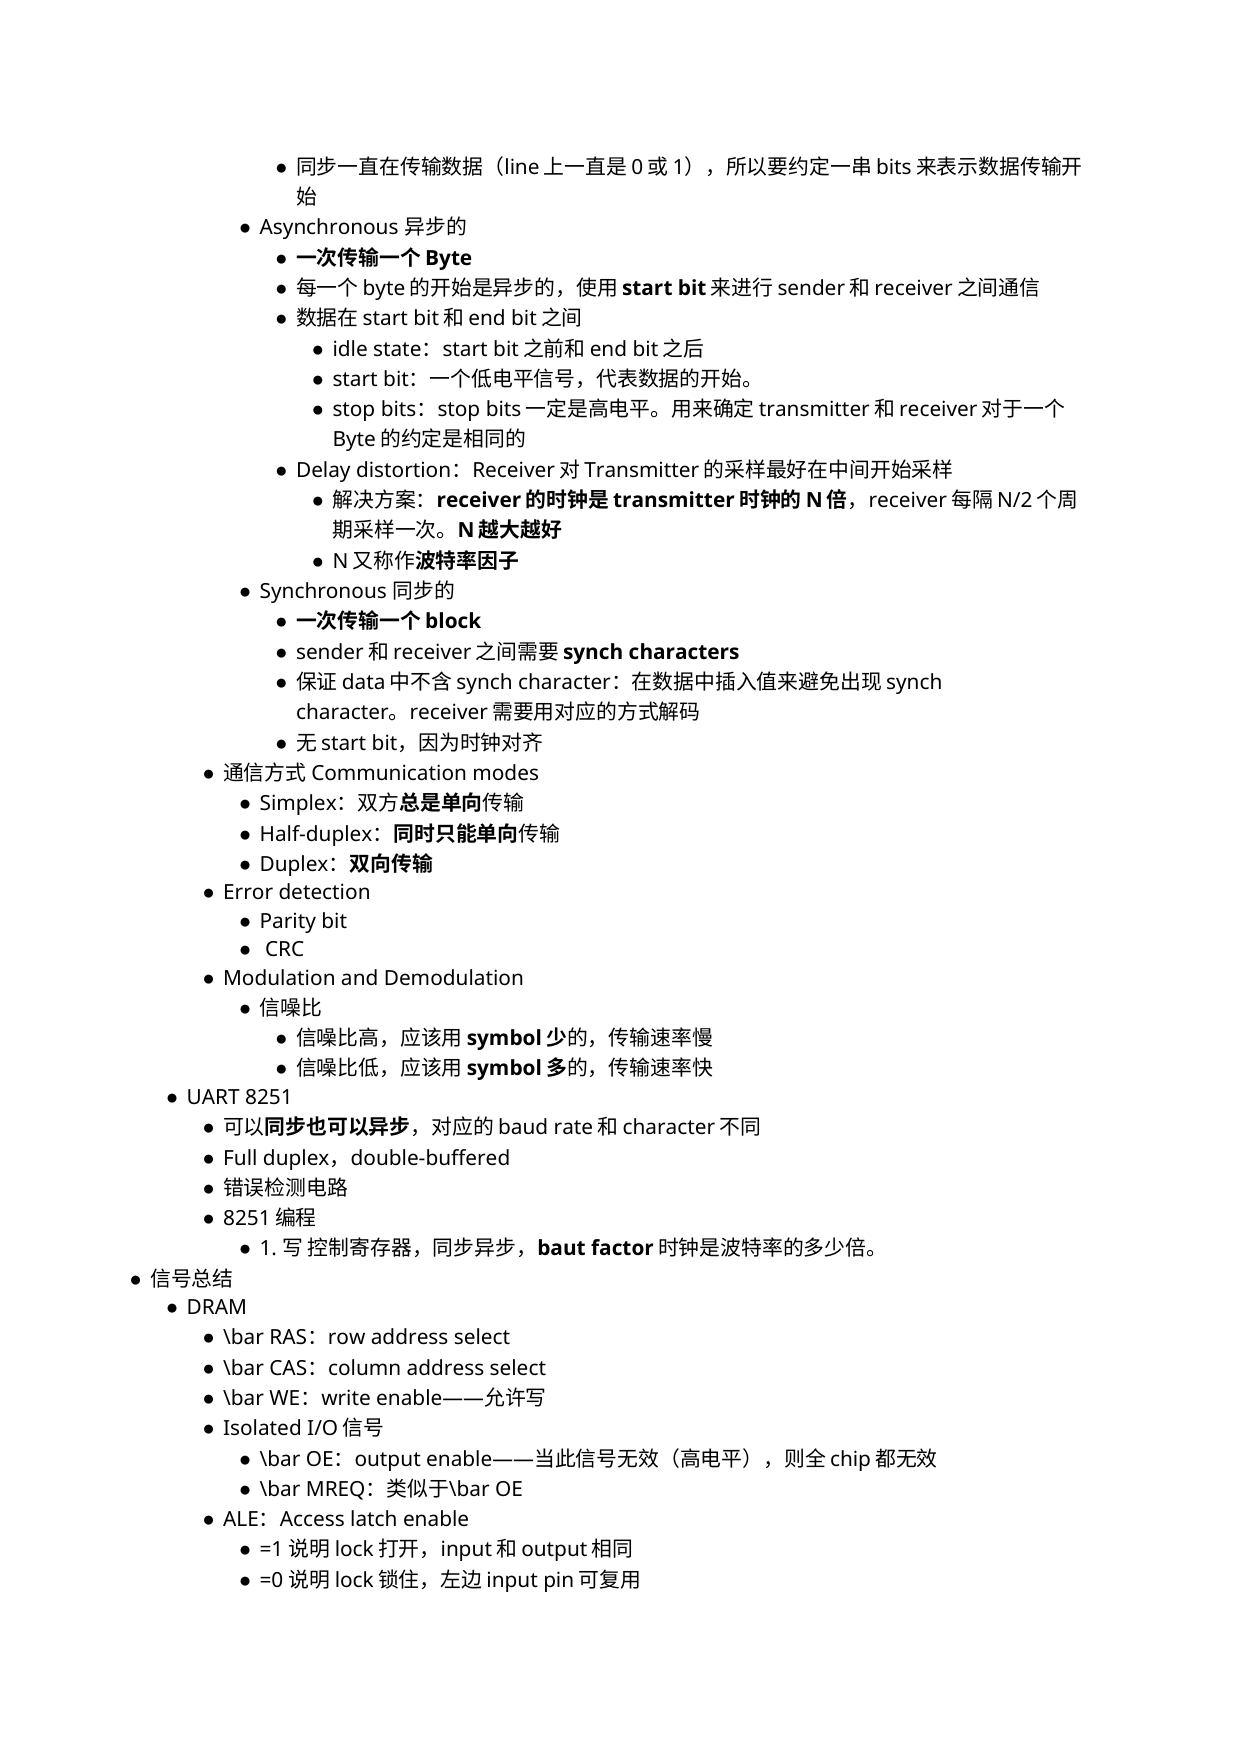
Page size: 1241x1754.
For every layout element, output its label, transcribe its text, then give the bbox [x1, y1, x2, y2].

list =0 说明lock锁住，左边input pin可复用 [238, 1563, 1090, 1593]
list idle state：start bit之前和end bit之后 [311, 332, 1090, 362]
list 数据在start bit和end bit之间 [275, 301, 1090, 332]
list \bar OE：output enable——当此信号无效（高电平），则全chip都无效 [238, 1442, 1090, 1472]
list 信噪比高，应该用symbol少的，传输速率慢 [275, 1021, 1090, 1052]
list \bar RAS：row address select [202, 1321, 1090, 1351]
list UART 8251 [166, 1082, 1090, 1110]
list Asynchronous 异步的 [238, 211, 1090, 241]
list Half-duplex：同时只能单向传输 [238, 817, 1090, 847]
list 信号总结 [129, 1262, 1090, 1292]
list start bit：一个低电平信号，代表数据的开始。 [311, 362, 1090, 392]
list 保证data中不含synch character：在数据中插入值来避免出现synch character。receiver需要用对应的方式解码 [275, 665, 1090, 726]
list 一次传输一个Byte [275, 241, 1090, 271]
list ALE：Access latch enable [202, 1502, 1090, 1533]
list 解决方案：receiver的时钟是transmitter时钟的N倍，receiver每隔N/2个周期采样一次。N越大越好 [311, 483, 1090, 544]
list 信噪比低，应该用symbol多的，传输速率快 [275, 1052, 1090, 1082]
list Error detection [202, 877, 1090, 906]
list \bar MREQ：类似于\bar OE [238, 1472, 1090, 1502]
list stop bits：stop bits一定是高电平。用来确定transmitter和receiver对于一个Byte的约定是相同的 [311, 392, 1090, 453]
list 无start bit，因为时钟对齐 [275, 726, 1090, 756]
list Modulation and Demodulation [202, 963, 1090, 991]
list 错误检测电路 [202, 1171, 1090, 1201]
list Duplex：双向传输 [238, 847, 1090, 877]
list 信噪比 [238, 991, 1090, 1021]
list 每一个byte的开始是异步的，使用start bit来进行sender和receiver之间通信 [275, 271, 1090, 301]
list Full duplex，double-buffered [202, 1141, 1090, 1171]
list Isolated I/O信号 [202, 1411, 1090, 1442]
list Synchronous 同步的 [238, 574, 1090, 604]
list \bar WE：write enable——允许写 [202, 1381, 1090, 1411]
list 通信方式 Communication modes [202, 756, 1090, 786]
list N又称作波特率因子 [311, 544, 1090, 574]
list Delay distortion：Receiver对Transmitter的采样最好在中间开始采样 [275, 453, 1090, 483]
list DRAM [166, 1292, 1090, 1321]
list Simplex：双方总是单向传输 [238, 786, 1090, 817]
list \bar CAS：column address select [202, 1351, 1090, 1381]
list CRC [238, 934, 1090, 963]
list 一次传输一个block [275, 604, 1090, 635]
list sender和receiver之间需要synch characters [275, 635, 1090, 665]
list Parity bit [238, 906, 1090, 934]
list 同步一直在传输数据（line上一直是0或1），所以要约定一串bits来表示数据传输开始 [275, 150, 1090, 211]
list 1. 写 控制寄存器，同步异步，baut factor时钟是波特率的多少倍。 [238, 1232, 1090, 1262]
list 可以同步也可以异步，对应的baud rate和character不同 [202, 1110, 1090, 1141]
list =1 说明lock打开，input和output相同 [238, 1533, 1090, 1563]
list 8251编程 [202, 1201, 1090, 1232]
